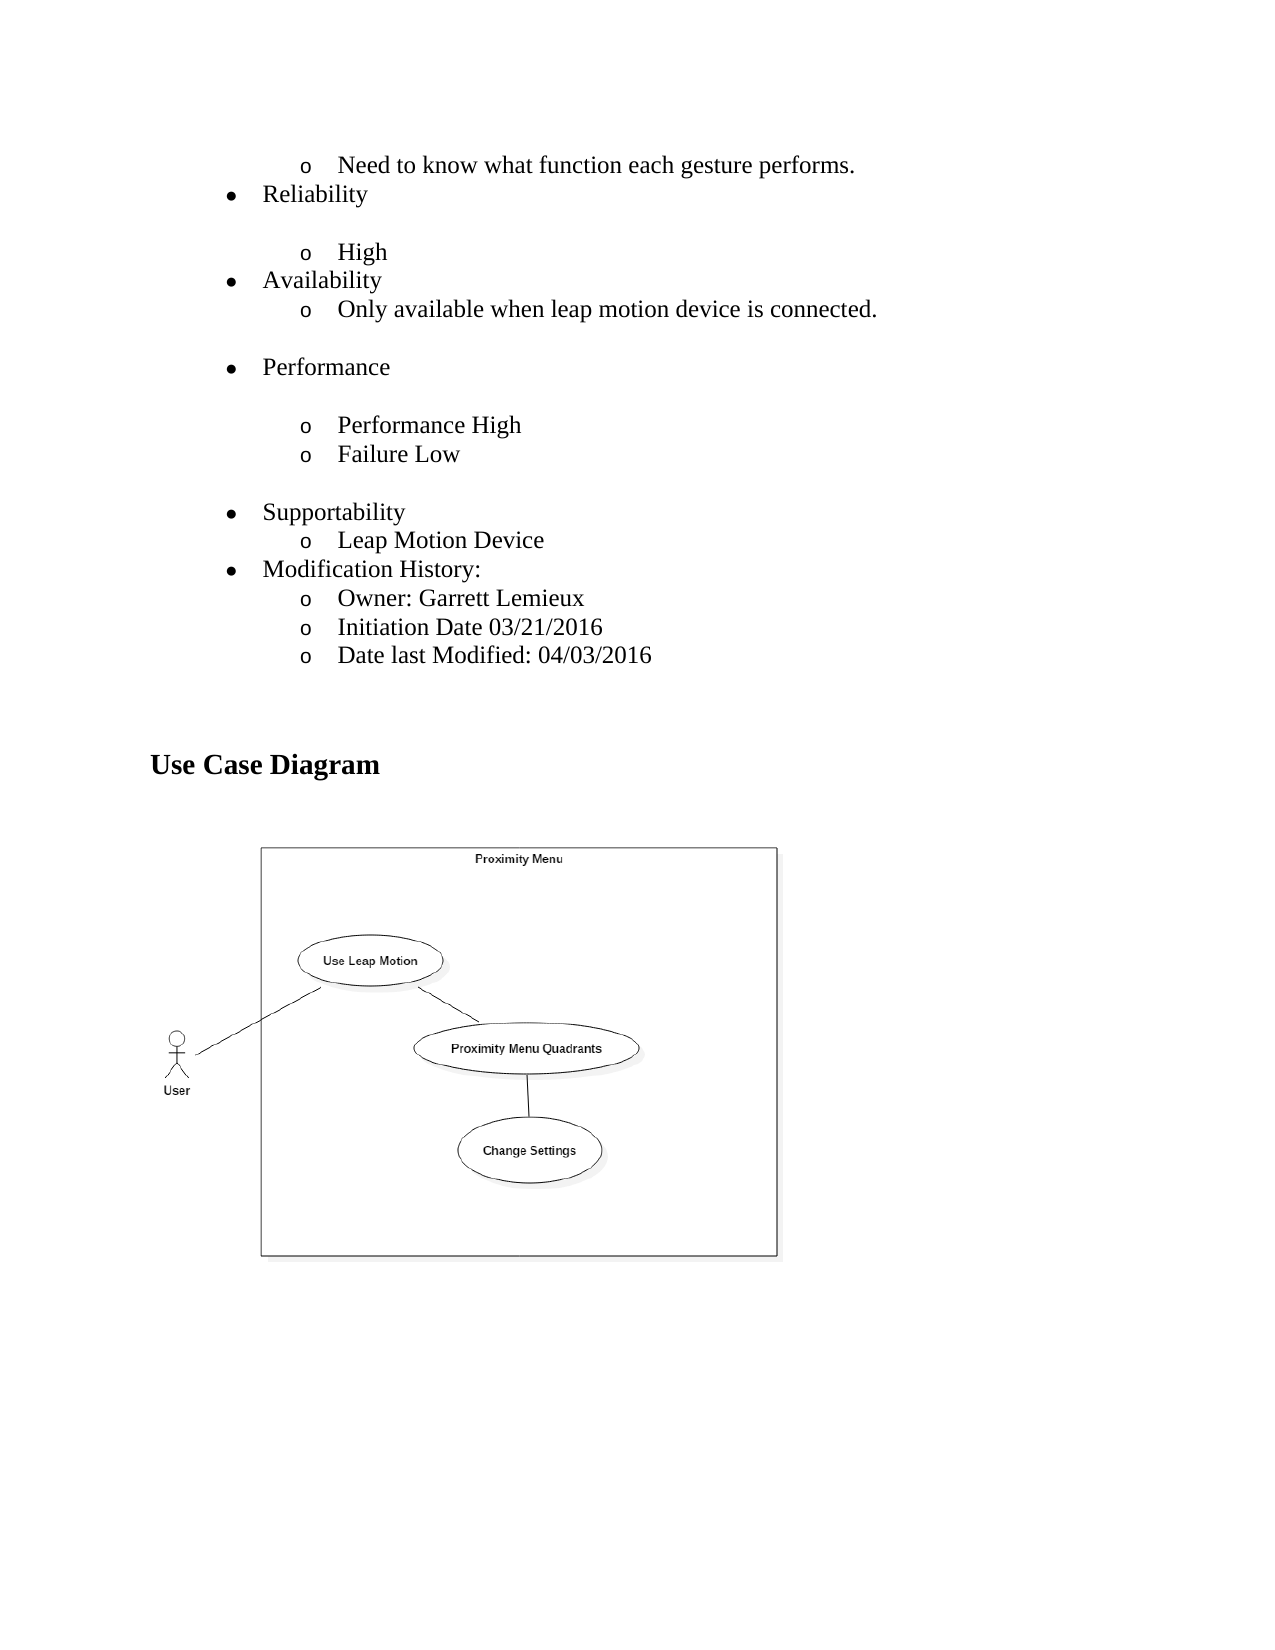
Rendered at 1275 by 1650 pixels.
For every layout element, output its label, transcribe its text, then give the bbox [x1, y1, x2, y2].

list Only available when leap motion device is connected. [300, 294, 1125, 323]
list Performance High [300, 410, 1125, 439]
list Modification History: [225, 554, 1125, 583]
list Failure Low [300, 439, 1125, 467]
picture [150, 838, 813, 1292]
list Reliability [225, 179, 1125, 207]
list Initiation Date 03/21/2016 [300, 612, 1125, 640]
list Need to know what function each gesture performs. [300, 150, 1125, 179]
list Owner: Garrett Lemieux [300, 583, 1125, 612]
list Performance [225, 352, 1125, 381]
list Leap Motion Device [300, 525, 1125, 554]
list High [300, 237, 1125, 265]
list Supportability [225, 497, 1125, 525]
list Date last Modified: 04/03/2016 [300, 640, 1125, 669]
list Availability [225, 265, 1125, 294]
text Use Case Diagram [150, 690, 1125, 781]
